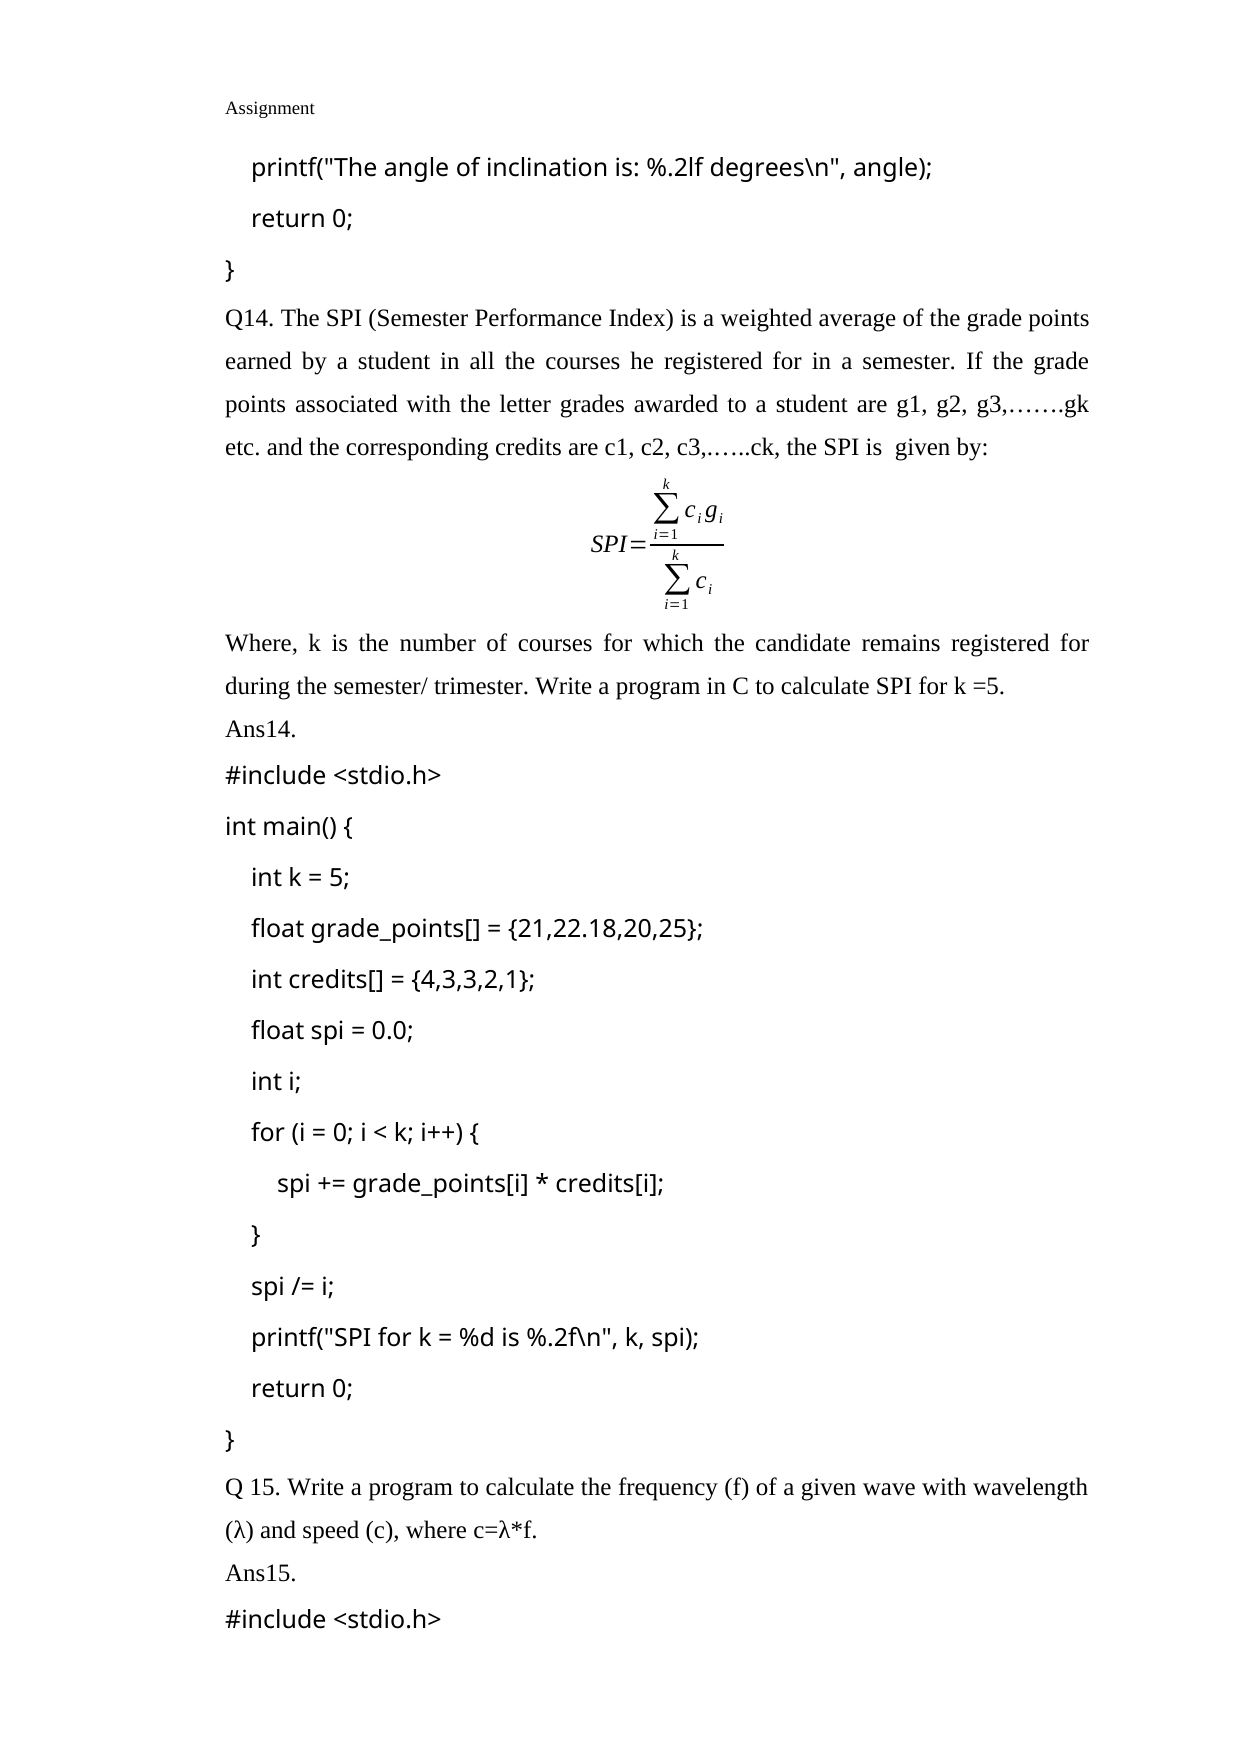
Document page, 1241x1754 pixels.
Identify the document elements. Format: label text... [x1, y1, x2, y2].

text } [225, 252, 1090, 286]
text Ans14. [225, 714, 1090, 743]
text spi /= i; [225, 1268, 1090, 1302]
text #include <stdio.h> [225, 758, 1090, 792]
text Ans15. [225, 1558, 1090, 1587]
text Where, k is the number of courses for which the candidate remains registered for during the semester/ trimester. Write a program in C to calculate SPI for k =5. [225, 628, 1090, 700]
text for (i = 0; i < k; i++) { [225, 1115, 1090, 1149]
text } [225, 1217, 1090, 1251]
text return 0; [225, 1370, 1090, 1404]
text Q14. The SPI (Semester Performance Index) is a weighted average of the grade points earned by a student in all the courses he registered for in a semester. If the grade points associated with the letter grades awarded to a student are g1, g2, g3,…….gk etc. and the corresponding credits are c1, c2, c3,.…..ck, the SPI is given by: [225, 303, 1090, 461]
text printf("The angle of inclination is: %.2lf degrees\n", angle); [225, 150, 1090, 184]
text } [225, 1421, 1090, 1455]
text printf("SPI for k = %d is %.2f\n", k, spi); [225, 1319, 1090, 1353]
text #include <stdio.h> [225, 1602, 1090, 1636]
text int credits[] = {4,3,3,2,1}; [225, 962, 1090, 996]
text float grade_points[] = {21,22.18,20,25}; [225, 911, 1090, 945]
text int main() { [225, 809, 1090, 843]
text int k = 5; [225, 860, 1090, 894]
text Q 15. Write a program to calculate the frequency (f) of a given wave with wavelength (λ) and speed (c), where c=λ*f. [225, 1472, 1090, 1544]
text spi += grade_points[i] * credits[i]; [225, 1166, 1090, 1200]
text float spi = 0.0; [225, 1013, 1090, 1047]
text int i; [225, 1064, 1090, 1098]
text return 0; [225, 201, 1090, 235]
